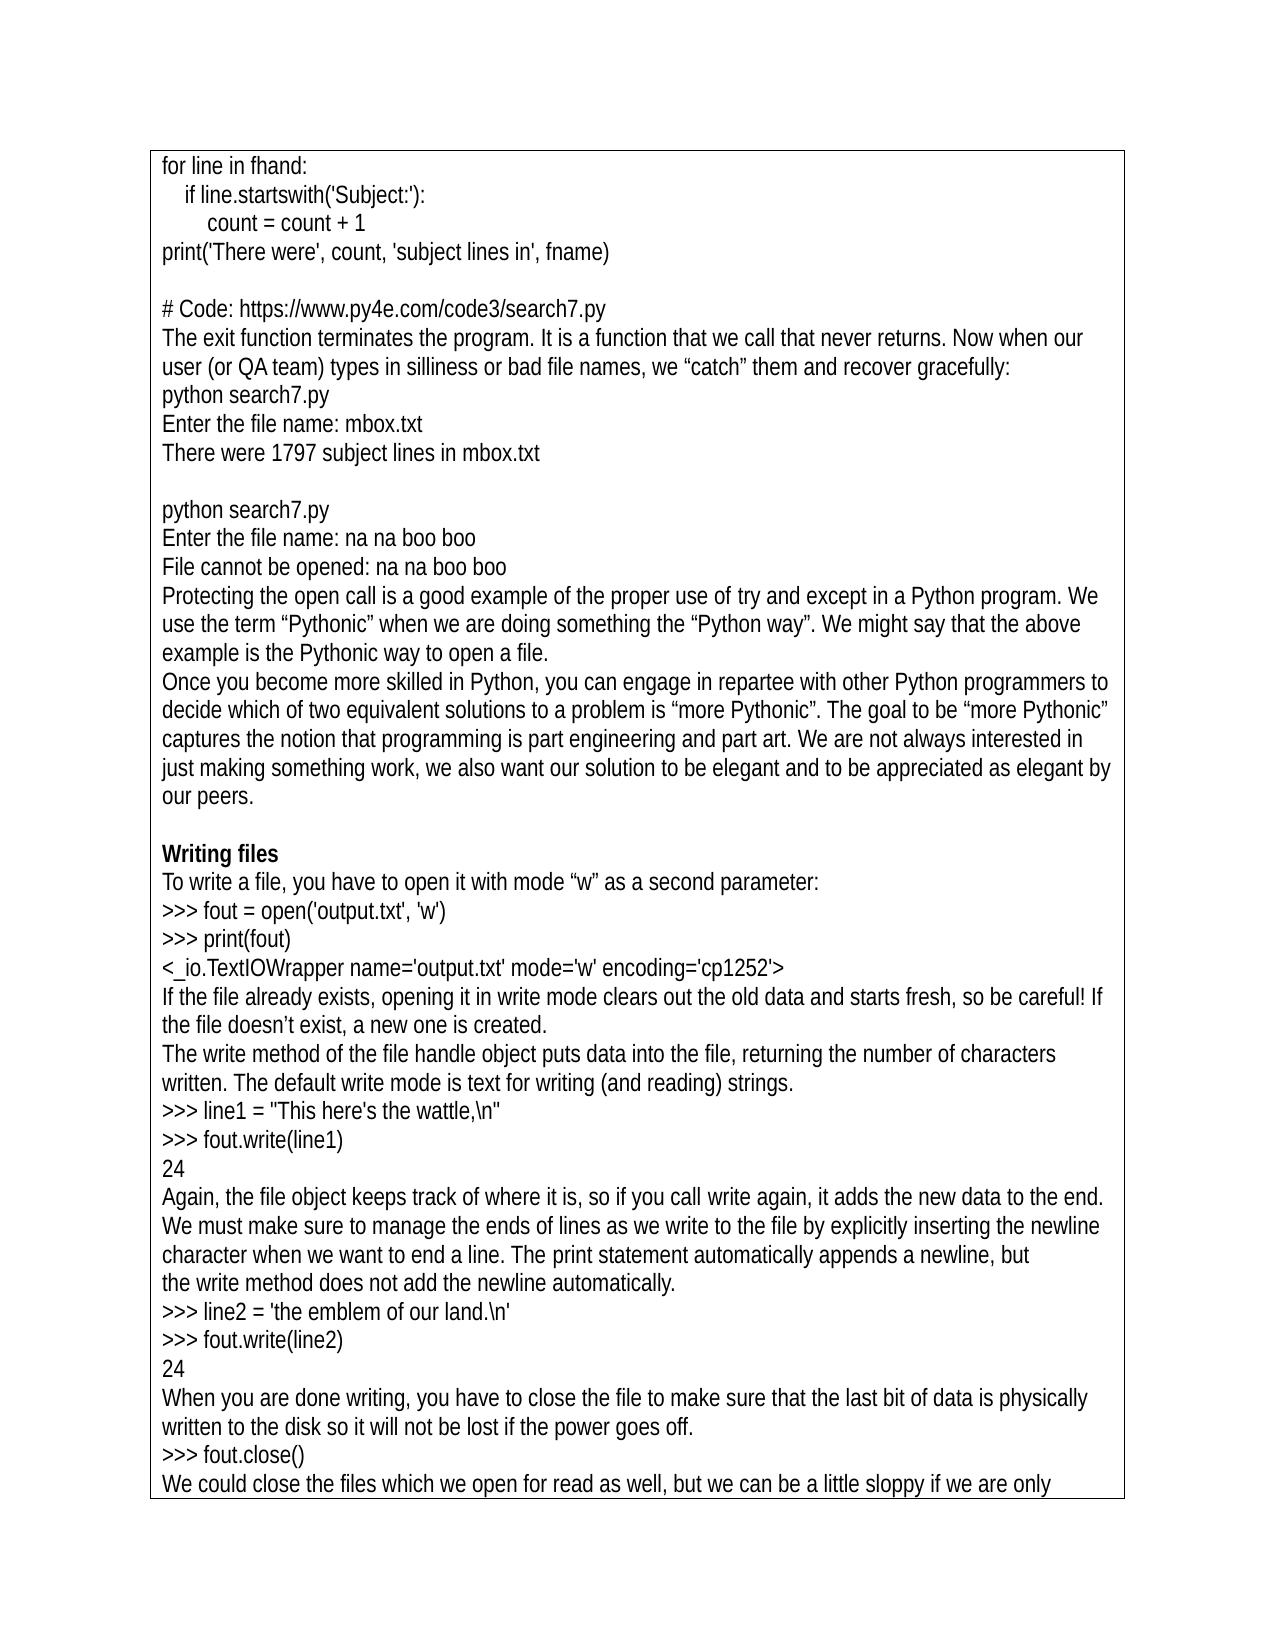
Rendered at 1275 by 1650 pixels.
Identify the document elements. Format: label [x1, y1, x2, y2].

table_cell [151, 151, 1124, 1497]
